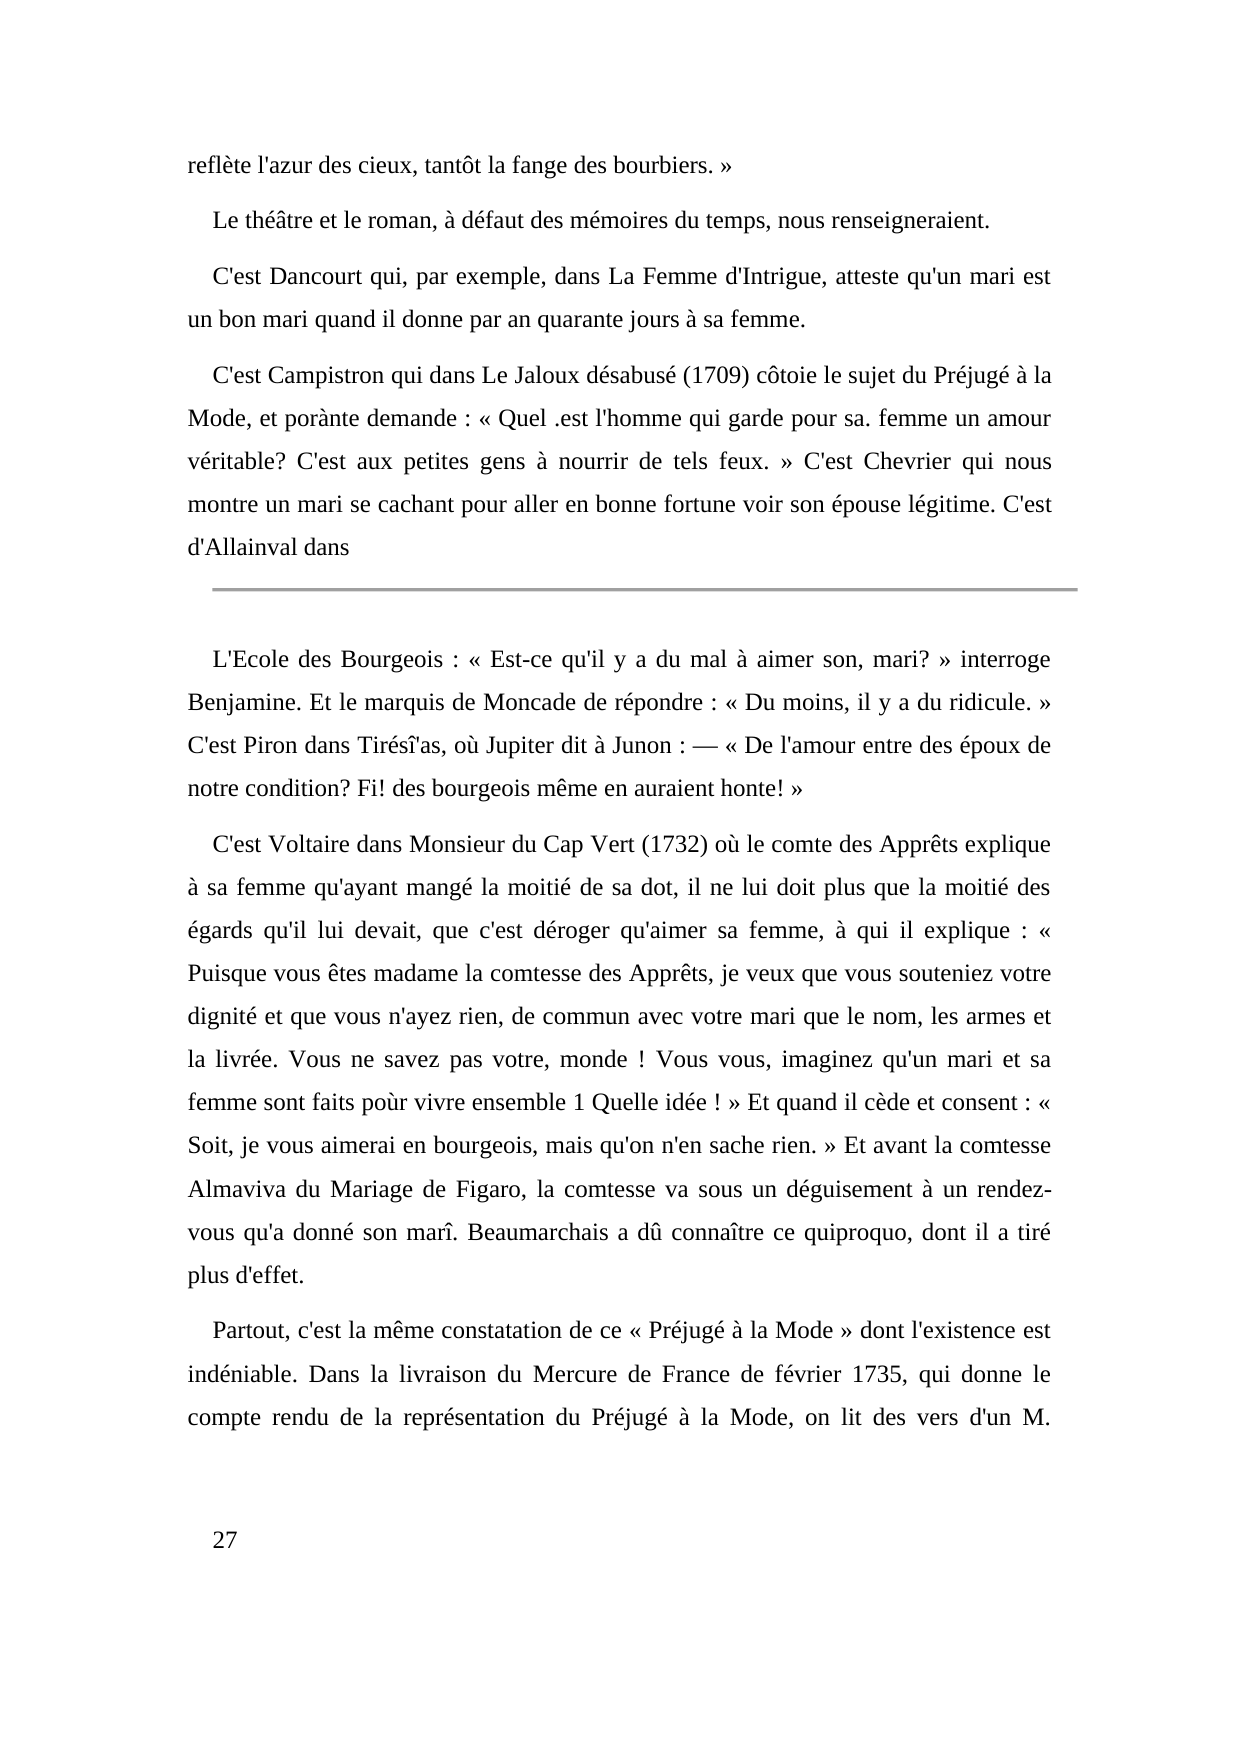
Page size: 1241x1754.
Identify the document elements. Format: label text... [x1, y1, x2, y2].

text L'Ecole des Bourgeois : « Est-ce qu'il y a du mal à aimer son, mari? » interroge Benjamine. Et le marquis de Moncade de répondre : « Du moins, il y a du ridicule. » C'est Piron dans Tirésî'as, où Jupiter dit à Junon : — « De l'amour entre des époux de notre condition? Fi! des bourgeois même en auraient honte! » [187, 644, 1053, 802]
text Le théâtre et le roman, à défaut des mémoires du temps, nous renseigneraient. [187, 206, 1053, 234]
text C'est Dancourt qui, par exemple, dans La Femme d'Intrigue, atteste qu'un mari est un bon mari quand il donne par an quarante jours à sa femme. [187, 261, 1053, 333]
text C'est Voltaire dans Monsieur du Cap Vert (1732) où le comte des Apprêts explique à sa femme qu'ayant mangé la moitié de sa dot, il ne lui doit plus que la moitié des égards qu'il lui devait, que c'est déroger qu'aimer sa femme, à qui il explique : « Puisque vous êtes madame la comtesse des Apprêts, je veux que vous souteniez votre dignité et que vous n'ayez rien, de commun avec votre mari que le nom, les armes et la livrée. Vous ne savez pas votre, monde ! Vous vous, imaginez qu'un mari et sa femme sont faits poùr vivre ensemble 1 Quelle idée ! » Et quand il cède et consent : « Soit, je vous aimerai en bourgeois, mais qu'on n'en sache rien. » Et avant la comtesse Almaviva du Mariage de Figaro, la comtesse va sous un déguisement à un rendez-vous qu'a donné son marî. Beaumarchais a dû connaître ce quiproquo, dont il a tiré plus d'effet. [187, 829, 1053, 1289]
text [187, 150, 1053, 179]
text C'est Campistron qui dans Le Jaloux désabusé (1709) côtoie le sujet du Préjugé à la Mode, et porànte demande : « Quel .est l'homme qui garde pour sa. femme un amour véritable? C'est aux petites gens à nourrir de tels feux. » C'est Chevrier qui nous montre un mari se cachant pour aller en bonne fortune voir son épouse légitime. C'est d'Allainval dans [187, 360, 1053, 561]
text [187, 1316, 1053, 1431]
